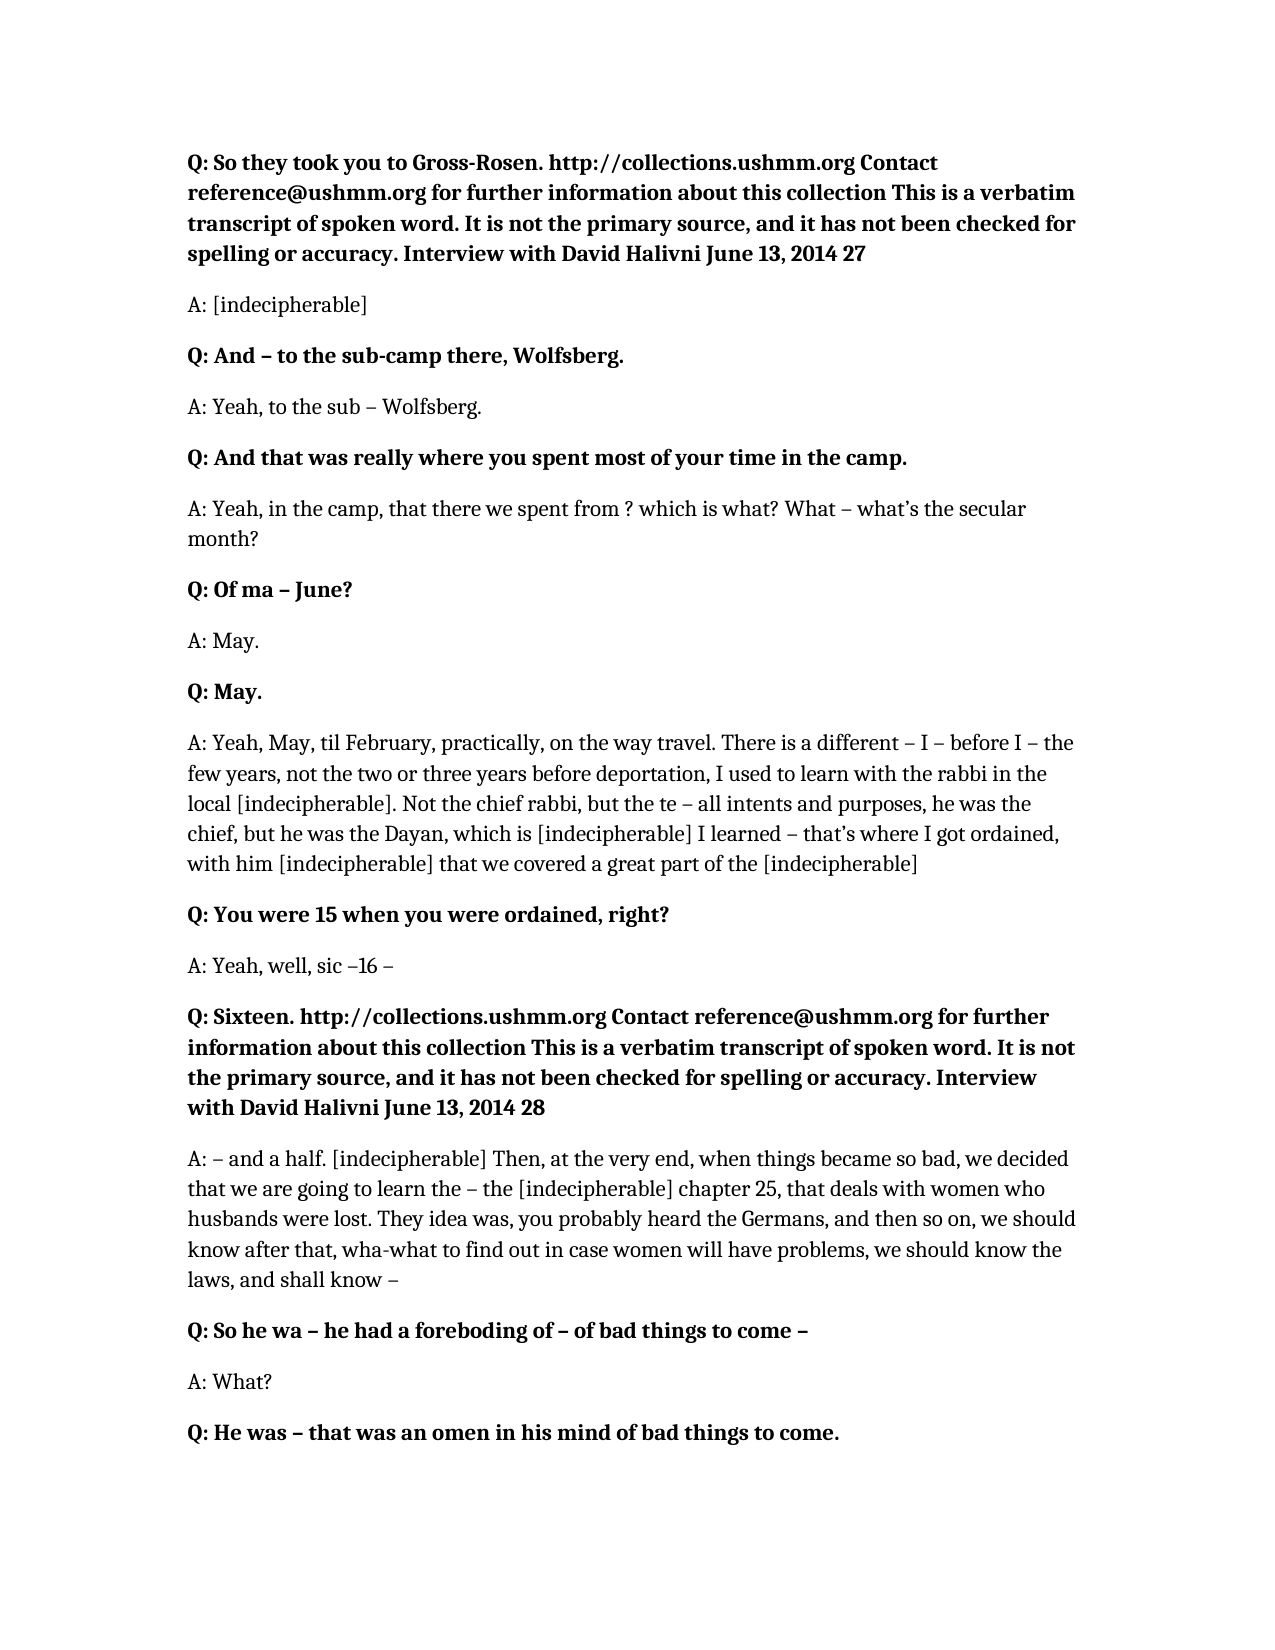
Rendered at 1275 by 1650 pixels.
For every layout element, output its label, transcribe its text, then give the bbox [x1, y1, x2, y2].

text Q: You were 15 when you were ordained, right? [187, 902, 1087, 928]
text A: Yeah, in the camp, that there we spent from ? which is what? What – what’s the secular month? [187, 496, 1087, 552]
text A: [indecipherable] [187, 292, 1087, 318]
text A: Yeah, May, til February, practically, on the way travel. There is a different – I – before I – the few years, not the two or three years before deportation, I used to learn with the rabbi in the local [indecipherable]. Not the chief rabbi, but the te – all intents and purposes, he was the chief, but he was the Dayan, which is [indecipherable] I learned – that’s where I got ordained, with him [indecipherable] that we covered a great part of the [indecipherable] [187, 730, 1087, 877]
text Q: So he wa – he had a foreboding of – of bad things to come – [187, 1318, 1087, 1344]
text A: – and a half. [indecipherable] Then, at the very end, when things became so bad, we decided that we are going to learn the – the [indecipherable] chapter 25, that deals with women who husbands were lost. They idea was, you probably heard the Germans, and then so on, we should know after that, wha-what to find out in case women will have problems, we should know the laws, and shall know – [187, 1146, 1087, 1293]
text A: Yeah, to the sub – Wolfsberg. [187, 394, 1087, 420]
text Q: Sixteen. http://collections.ushmm.org Contact reference@ushmm.org for further information about this collection This is a verbatim transcript of spoken word. It is not the primary source, and it has not been checked for spelling or accuracy. Interview with David Halivni June 13, 2014 28 [187, 1004, 1087, 1121]
text A: May. [187, 628, 1087, 654]
text Q: And – to the sub-camp there, Wolfsberg. [187, 343, 1087, 369]
text Q: He was – that was an omen in his mind of bad things to come. [187, 1420, 1087, 1446]
text Q: And that was really where you spent most of your time in the camp. [187, 445, 1087, 471]
text Q: So they took you to Gross-Rosen. http://collections.ushmm.org Contact reference@ushmm.org for further information about this collection This is a verbatim transcript of spoken word. It is not the primary source, and it has not been checked for spelling or accuracy. Interview with David Halivni June 13, 2014 27 [187, 150, 1087, 267]
text Q: May. [187, 679, 1087, 706]
text Q: Of ma – June? [187, 577, 1087, 603]
text A: Yeah, well, sic –16 – [187, 953, 1087, 979]
text A: What? [187, 1369, 1087, 1395]
